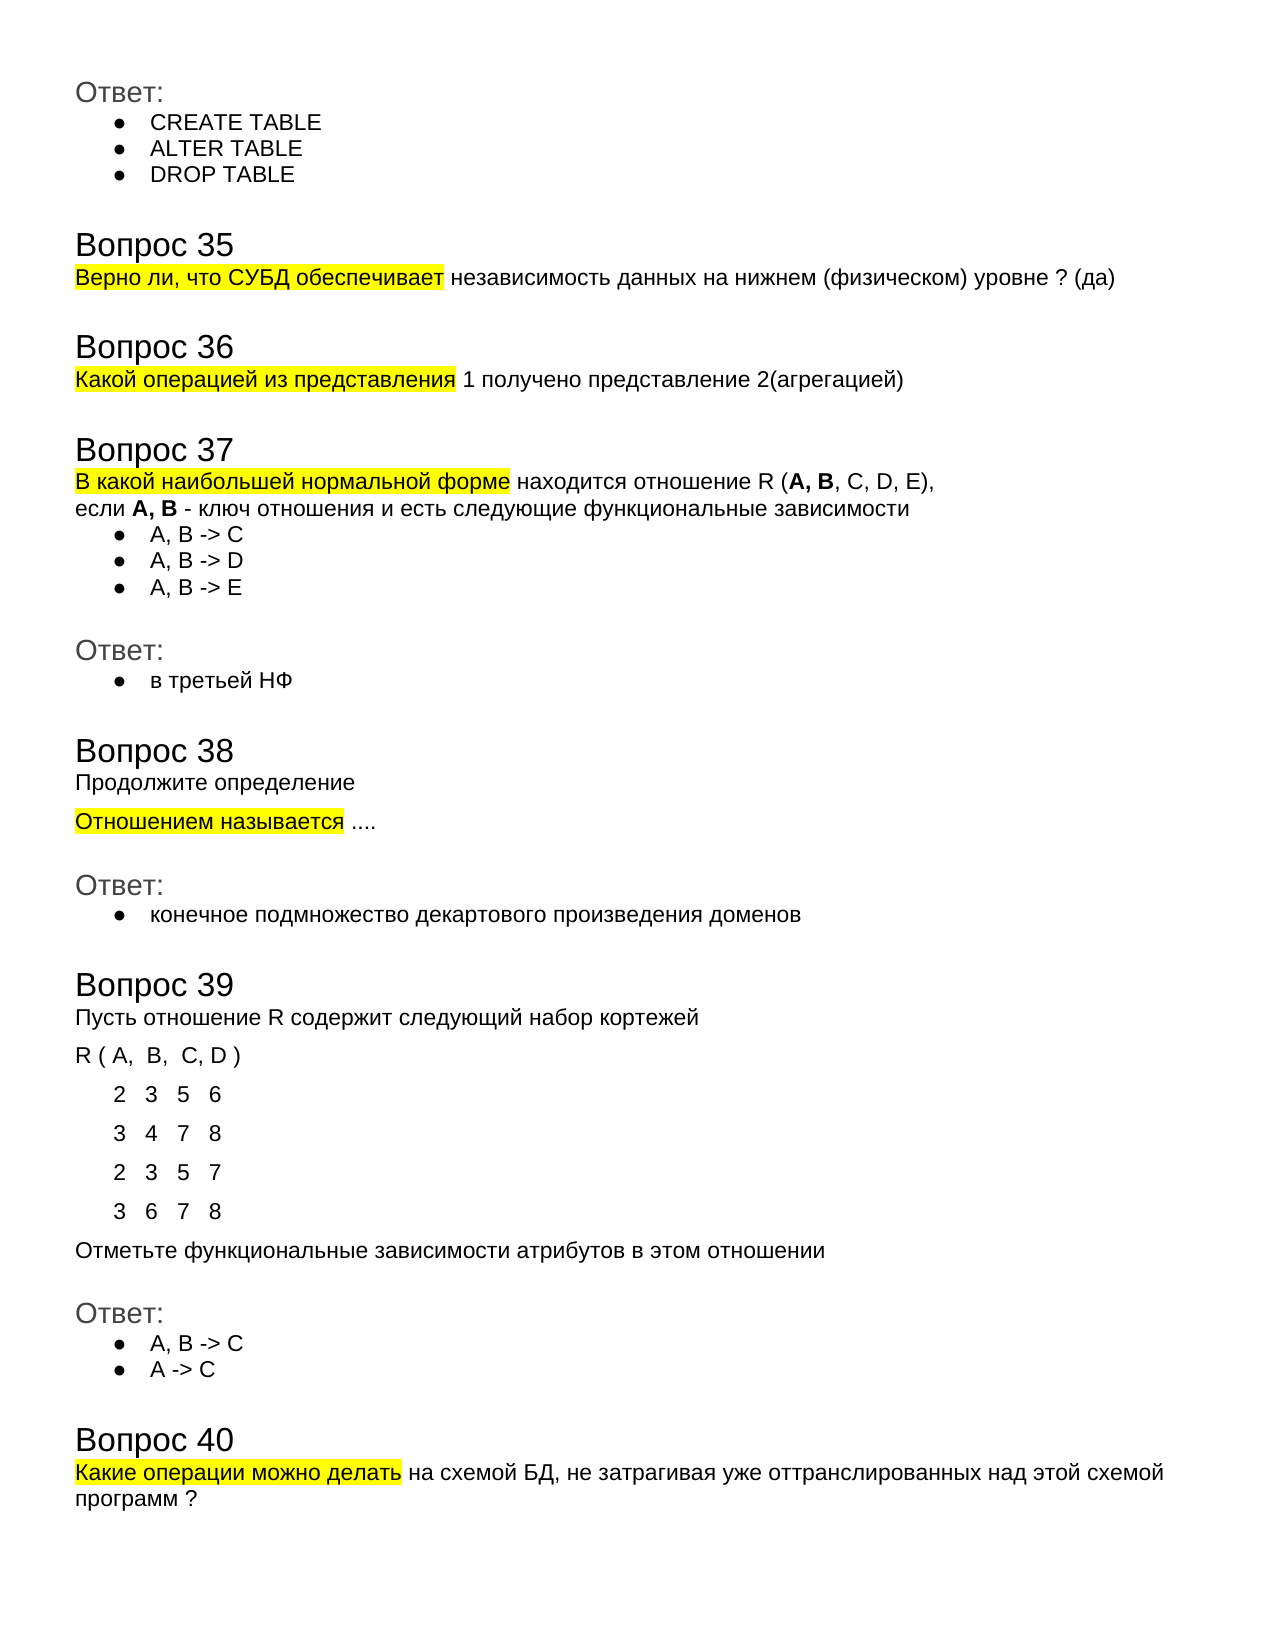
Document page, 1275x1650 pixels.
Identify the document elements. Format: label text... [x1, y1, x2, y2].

list A, B -> C [112, 1330, 1200, 1356]
subtitle Ответ: [75, 1296, 1200, 1330]
subtitle Ответ: [75, 868, 1200, 901]
text Какие операции можно делать на схемой БД, не затрагивая уже оттранслированных над этой схемой программ ? [75, 1458, 1200, 1511]
text 2 3 5 7 [75, 1159, 1200, 1185]
list А, В -> D [112, 547, 1200, 573]
text Продолжите определение [75, 769, 1200, 795]
subtitle Ответ: [75, 75, 1200, 108]
text если А, В - ключ отношения и есть следующие функциональные зависимости [75, 494, 1200, 521]
subtitle Вопрос 38 [75, 731, 1200, 769]
subtitle Вопрос 39 [75, 965, 1200, 1003]
text Какой операцией из представления 1 получено представление 2(агрегацией) [456, 366, 1200, 392]
subtitle Вопрос 40 [75, 1420, 1200, 1458]
list А, В -> С [112, 521, 1200, 547]
subtitle Вопрос 36 [75, 327, 1200, 366]
list в третьей НФ [112, 667, 1200, 693]
list ALTER TABLE [112, 135, 1200, 161]
list A -> C [112, 1356, 1200, 1382]
text 3 4 7 8 [75, 1120, 1200, 1146]
subtitle Ответ: [75, 633, 1200, 667]
text Верно ли, что СУБД обеспечивает независимость данных на нижнем (физическом) уровне ? (да) [75, 263, 1200, 290]
list DROP TABLE [112, 161, 1200, 188]
list конечное подмножество декартового произведения доменов [112, 901, 1200, 927]
subtitle Вопрос 37 [75, 430, 1200, 468]
text R ( A, B, C, D ) [75, 1042, 1200, 1069]
text Отношением называется .... [344, 808, 1200, 834]
text В какой наибольшей нормальной форме находится отношение R (A, B, C, D, E), [510, 468, 1200, 494]
list CREATE TABLE [112, 108, 1200, 135]
text 2 3 5 6 [75, 1081, 1200, 1107]
list А, В -> E [112, 573, 1200, 600]
text Отметьте функциональные зависимости атрибутов в этом отношении [75, 1237, 1200, 1263]
text 3 6 7 8 [75, 1198, 1200, 1224]
subtitle Вопрос 35 [75, 225, 1200, 263]
text Пусть отношение R содержит следующий набор кортежей [75, 1003, 1200, 1030]
